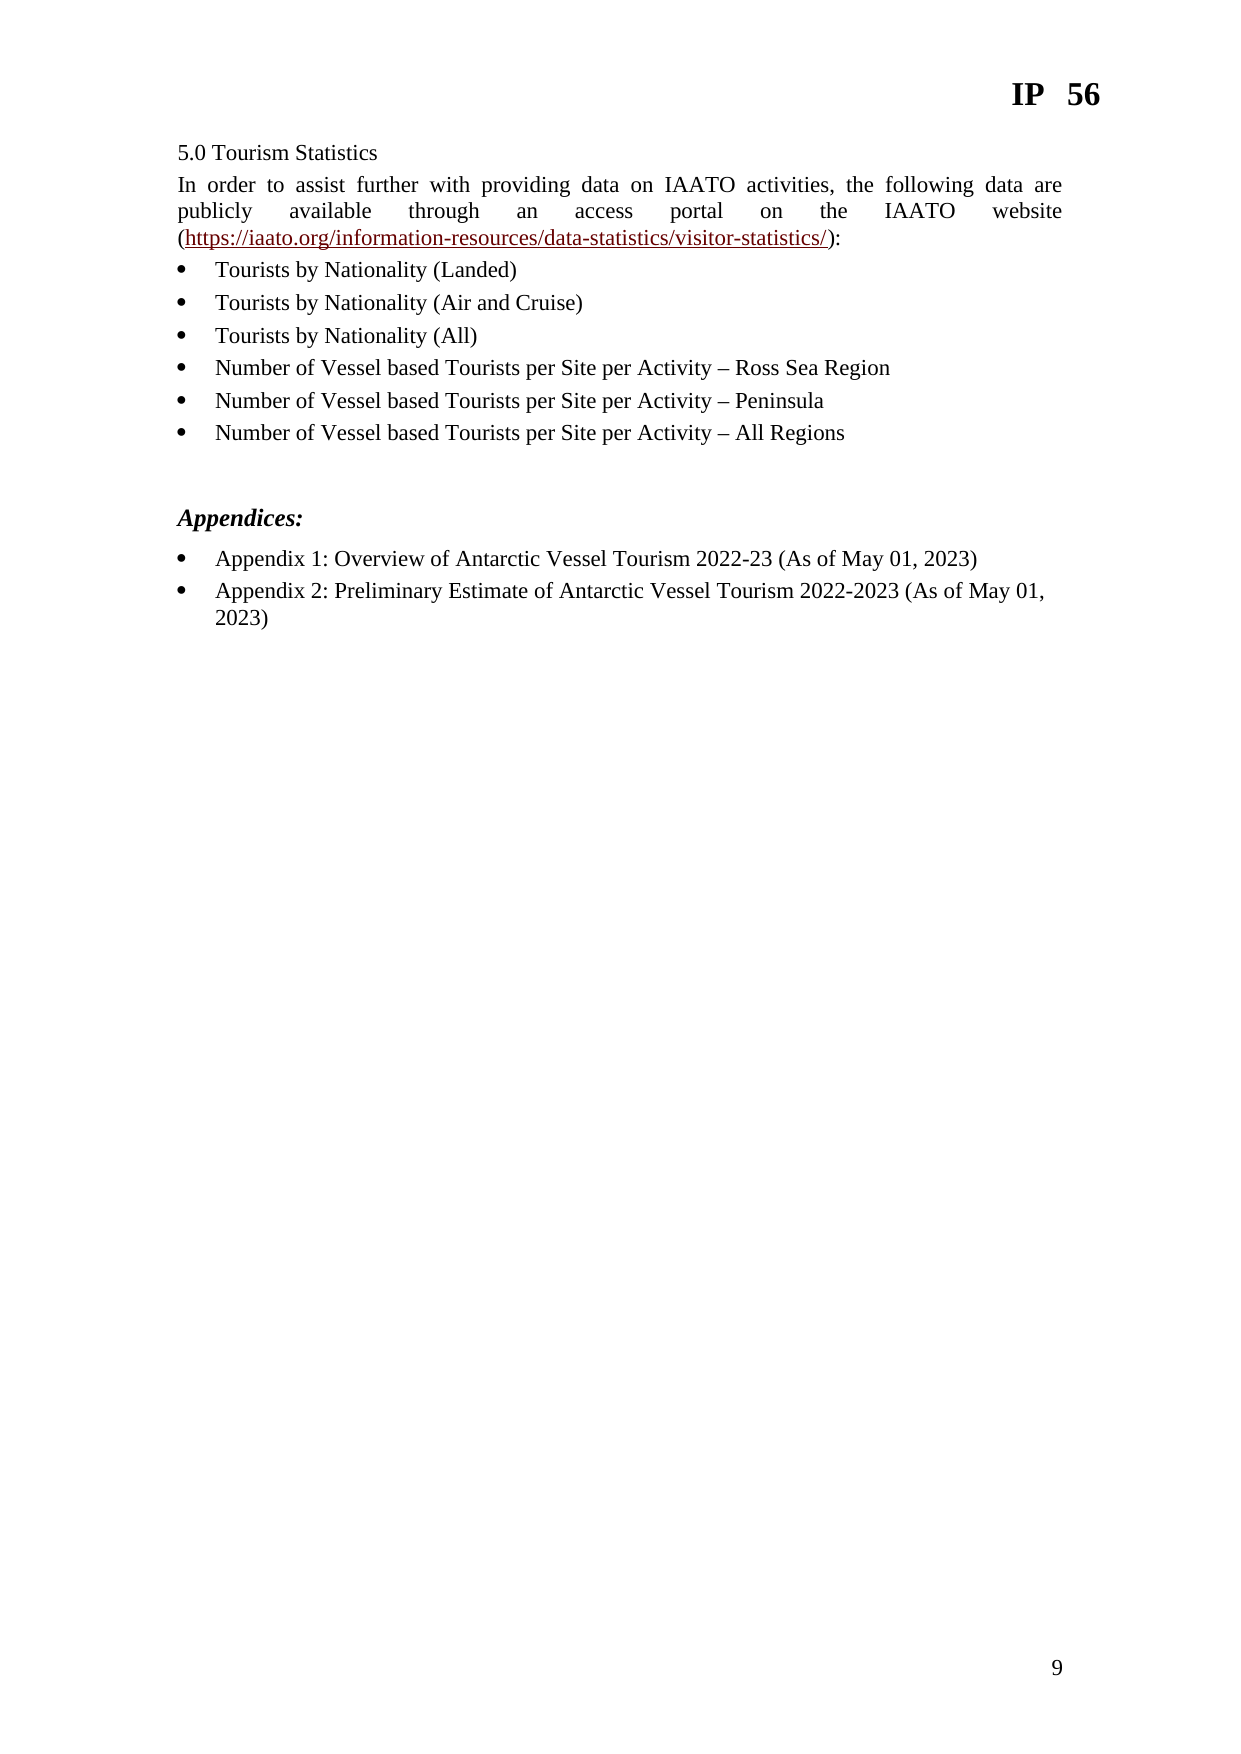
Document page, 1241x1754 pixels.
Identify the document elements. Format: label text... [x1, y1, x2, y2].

list Appendix 1: Overview of Antarctic Vessel Tourism 2022-23 (As of May 01, 2023) [177, 545, 1063, 571]
list Number of Vessel based Tourists per Site per Activity – Ross Sea Region [177, 354, 1063, 381]
list Tourists by Nationality (Landed) [177, 256, 1063, 283]
list Appendix 2: Preliminary Estimate of Antarctic Vessel Tourism 2022-2023 (As of May 01, 2023) [177, 577, 1063, 630]
list Tourists by Nationality (Air and Cruise) [177, 289, 1063, 315]
list In order to assist further with providing data on IAATO activities, the following data are publicly available through an access portal on the IAATO website (https://iaato.org/information-resources/data-statistics/visitor-statistics/): [177, 171, 1063, 250]
list Number of Vessel based Tourists per Site per Activity – All Regions [177, 419, 1063, 446]
subtitle Appendices: [177, 503, 1039, 532]
list Tourists by Nationality (All) [177, 322, 1063, 348]
list Number of Vessel based Tourists per Site per Activity – Peninsula [177, 387, 1063, 413]
text 5.0 Tourism Statistics [177, 138, 1063, 165]
